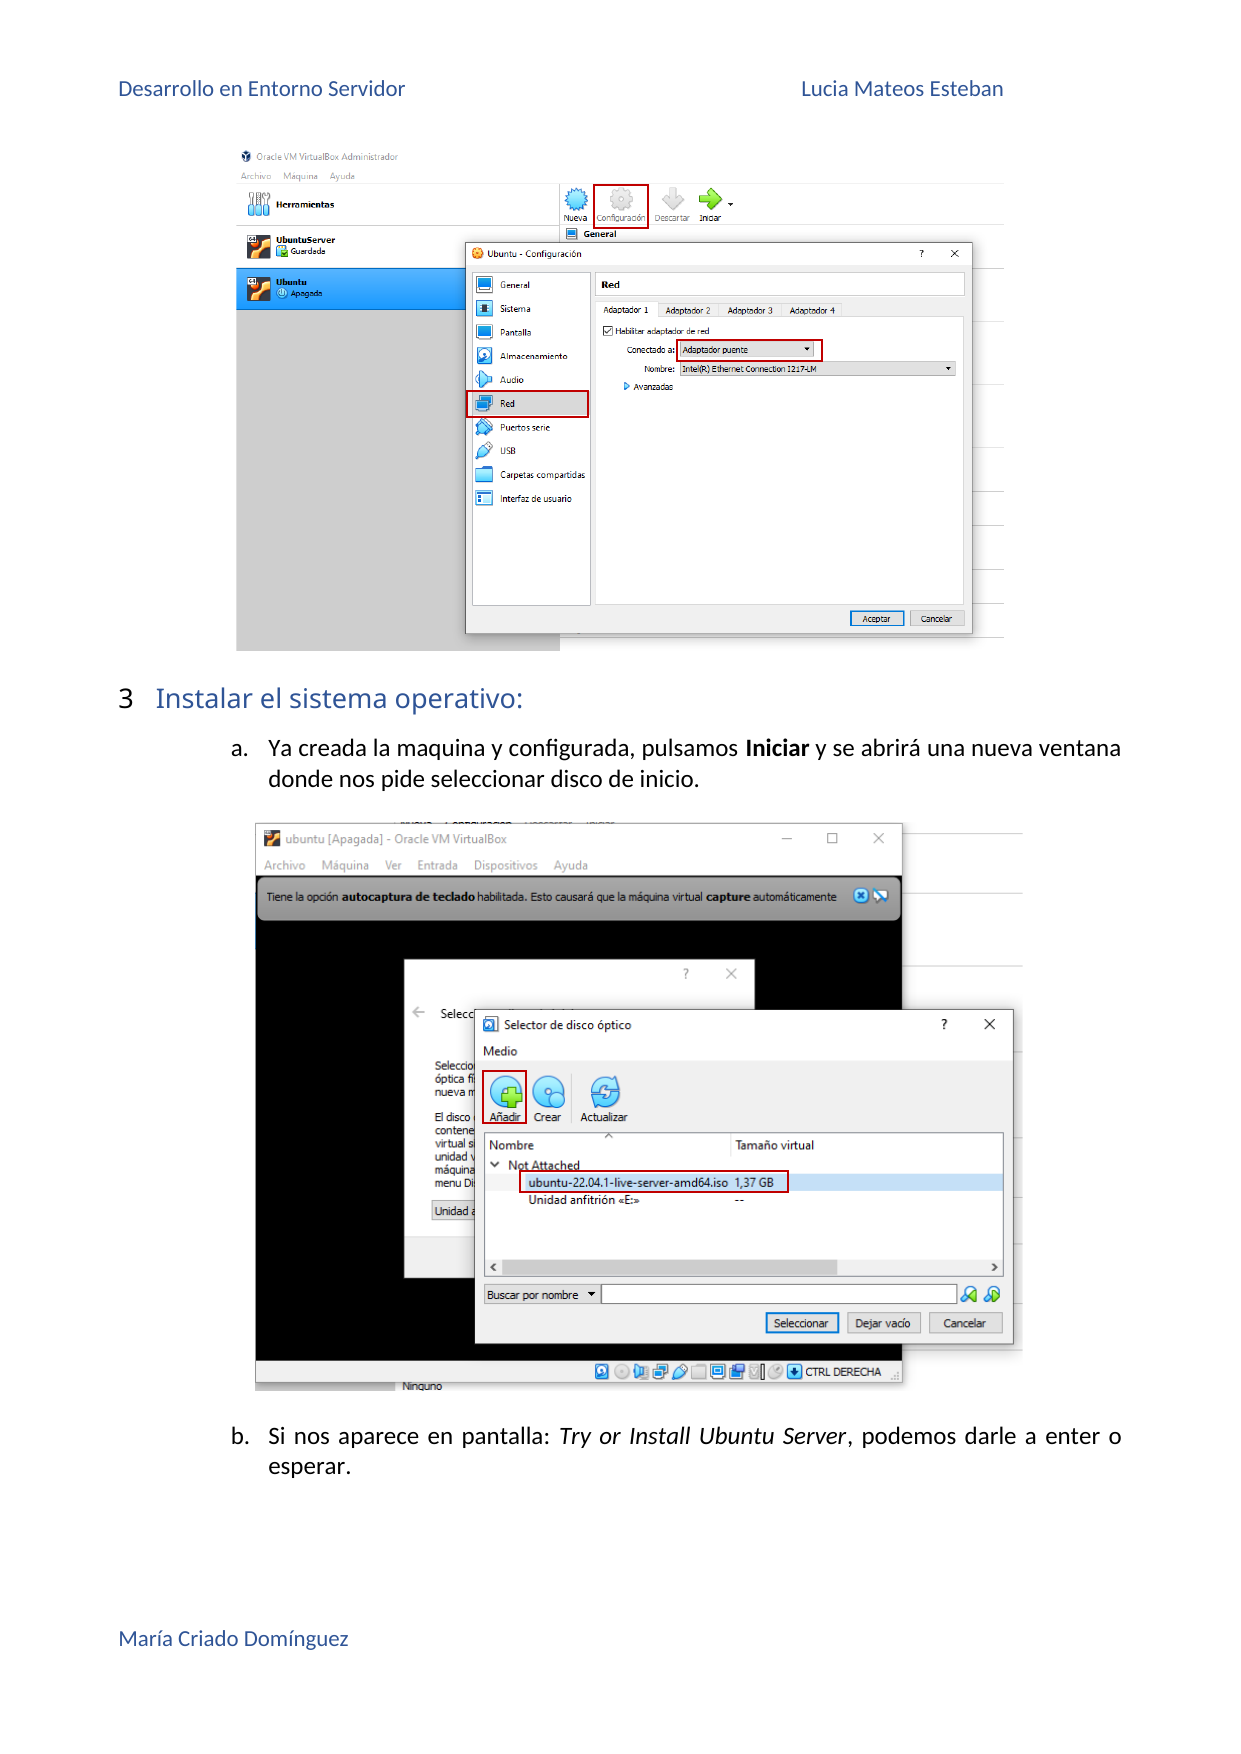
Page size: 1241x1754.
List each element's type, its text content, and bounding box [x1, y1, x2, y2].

subtitle Instalar el sistema operativo: [118, 680, 1122, 717]
list Si nos aparece en pantalla: Try or Install Ubuntu Server, podemos darle a enter o esperar. [231, 1420, 1122, 1481]
list Ya creada la maquina y configurada, pulsamos Iniciar y se abrirá una nueva ventana donde nos pide seleccionar disco de inicio. [231, 732, 1122, 793]
